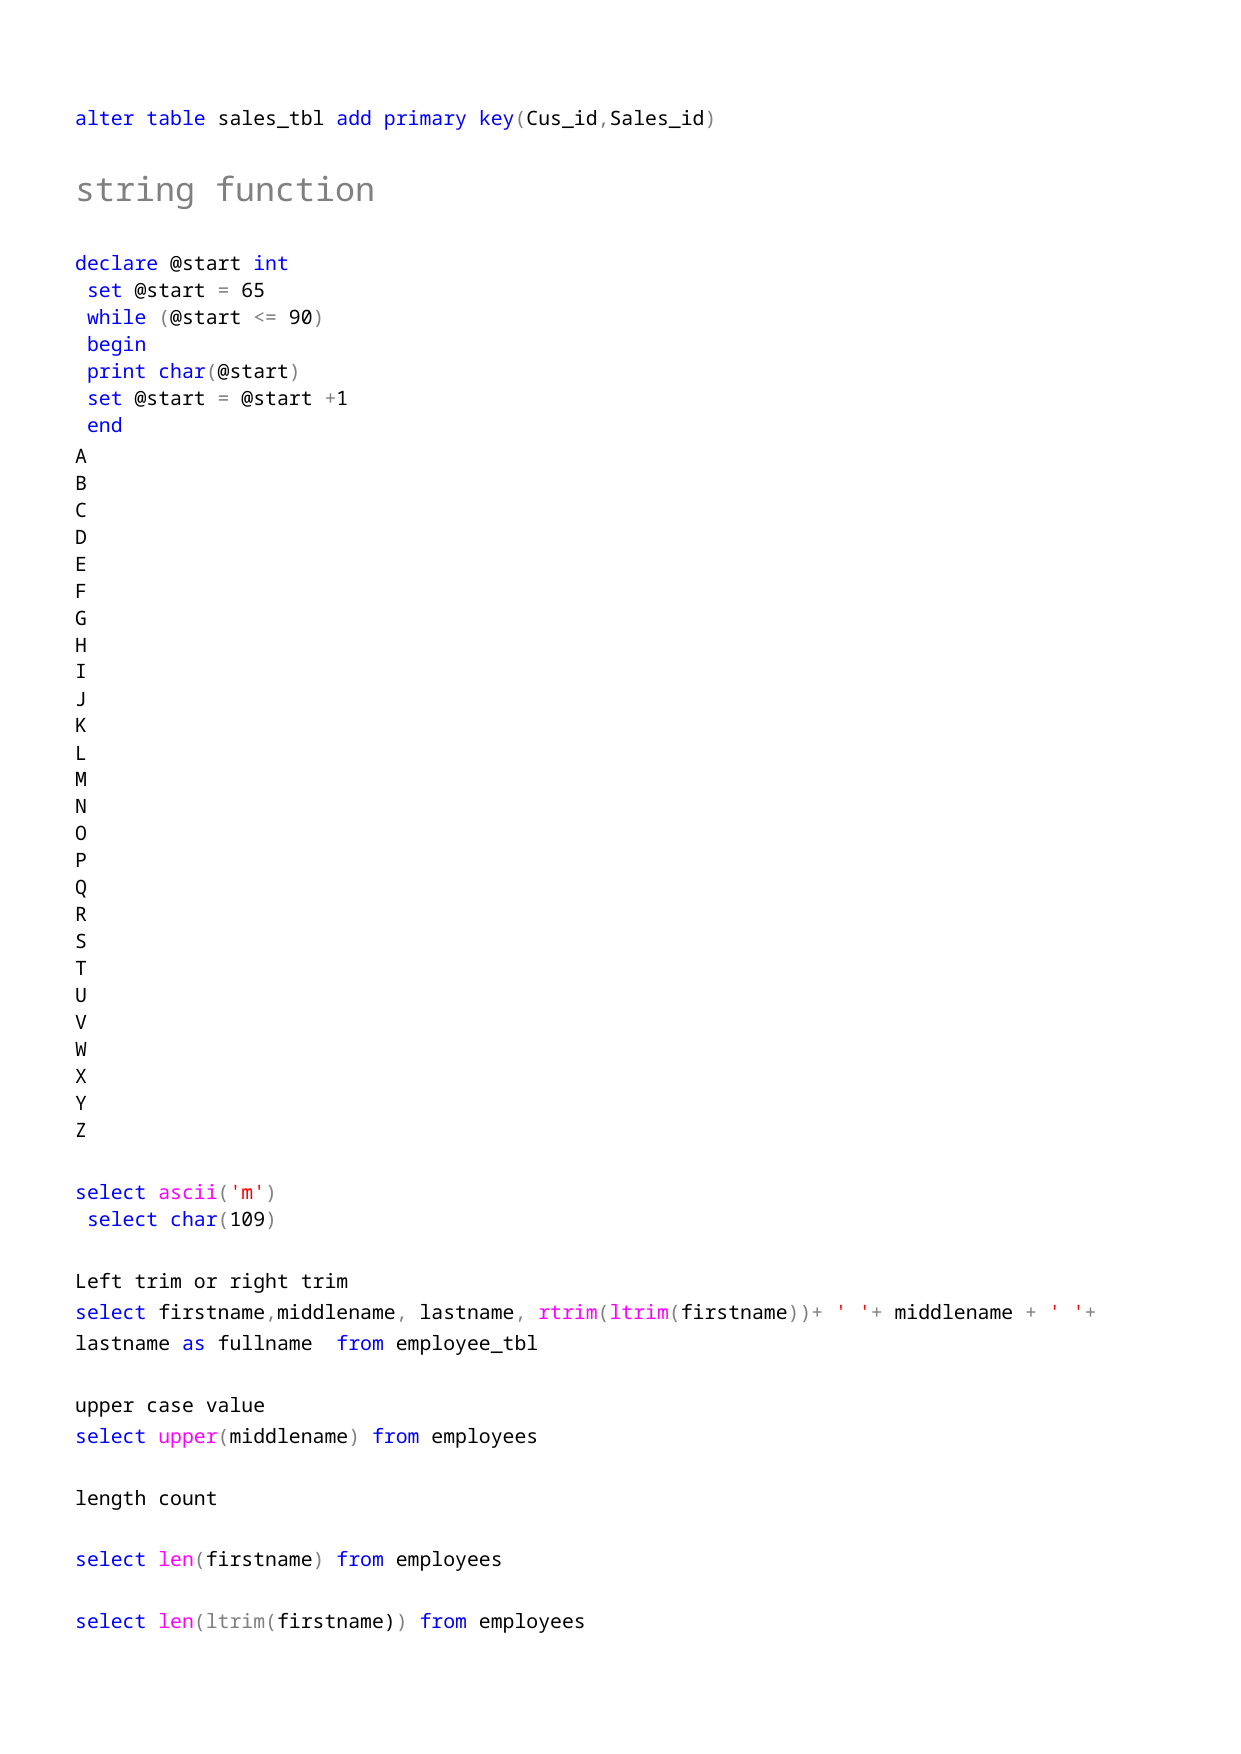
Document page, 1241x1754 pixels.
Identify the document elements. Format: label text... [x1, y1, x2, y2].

text begin [75, 330, 1165, 357]
text declare @start int [75, 249, 1165, 276]
text Q [75, 874, 1165, 901]
text select ascii('m') [75, 1178, 1165, 1205]
text end [75, 411, 1165, 438]
text Left trim or right trim [75, 1267, 1165, 1294]
text H [75, 631, 1165, 658]
text E [75, 550, 1165, 577]
text F [75, 577, 1165, 604]
text M [75, 766, 1165, 793]
text K [75, 712, 1165, 739]
text U [75, 982, 1165, 1008]
text select upper(middlename) from employees [75, 1422, 1165, 1449]
text print char(@start) [75, 357, 1165, 384]
text T [75, 954, 1165, 982]
text P [75, 847, 1165, 874]
text string function [75, 166, 1165, 211]
text W [75, 1036, 1165, 1062]
text B [75, 469, 1165, 496]
text select len(ltrim(firstname)) from employees [75, 1607, 1165, 1634]
text alter table sales_tbl add primary key(Cus_id,Sales_id) [75, 104, 1165, 131]
text I [75, 658, 1165, 685]
text select char(109) [75, 1205, 1165, 1232]
text A [75, 442, 1165, 469]
text X [75, 1062, 1165, 1089]
text J [75, 685, 1165, 712]
text D [75, 523, 1165, 550]
text while (@start <= 90) [75, 303, 1165, 330]
text select firstname,middlename, lastname, rtrim(ltrim(firstname))+ ' '+ middlename + ' '+ lastname as fullname from employee_tbl [75, 1298, 1165, 1356]
text O [75, 820, 1165, 847]
text G [75, 604, 1165, 631]
text R [75, 901, 1165, 928]
text select len(firstname) from employees [75, 1546, 1165, 1573]
text set @start = @start +1 [75, 384, 1165, 411]
text C [75, 496, 1165, 523]
text length count [75, 1484, 1165, 1511]
text S [75, 928, 1165, 954]
text Y [75, 1089, 1165, 1116]
text V [75, 1008, 1165, 1036]
text N [75, 793, 1165, 820]
text L [75, 739, 1165, 766]
text upper case value [75, 1391, 1165, 1418]
text Z [75, 1116, 1165, 1143]
text set @start = 65 [75, 276, 1165, 303]
